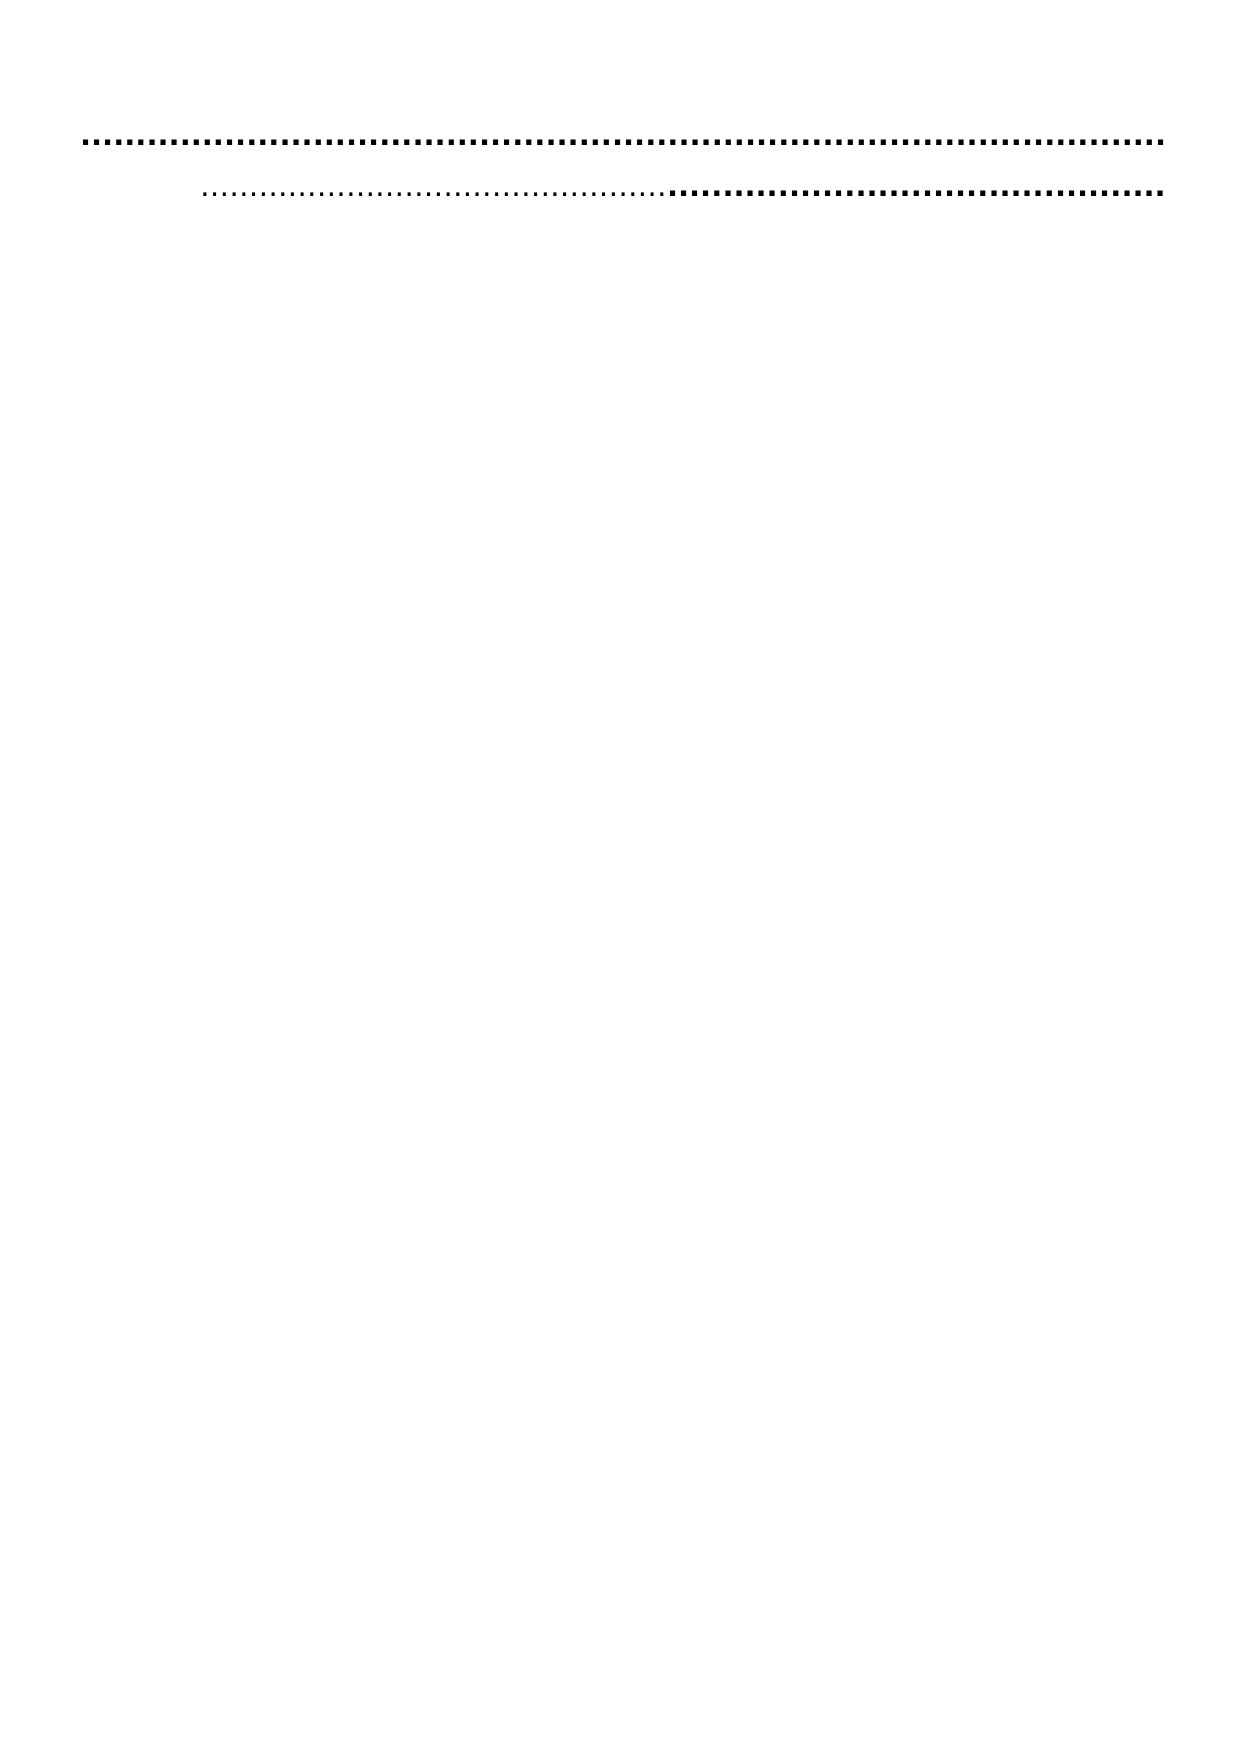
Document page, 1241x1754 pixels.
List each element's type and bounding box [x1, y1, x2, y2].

text [75, 118, 1165, 203]
